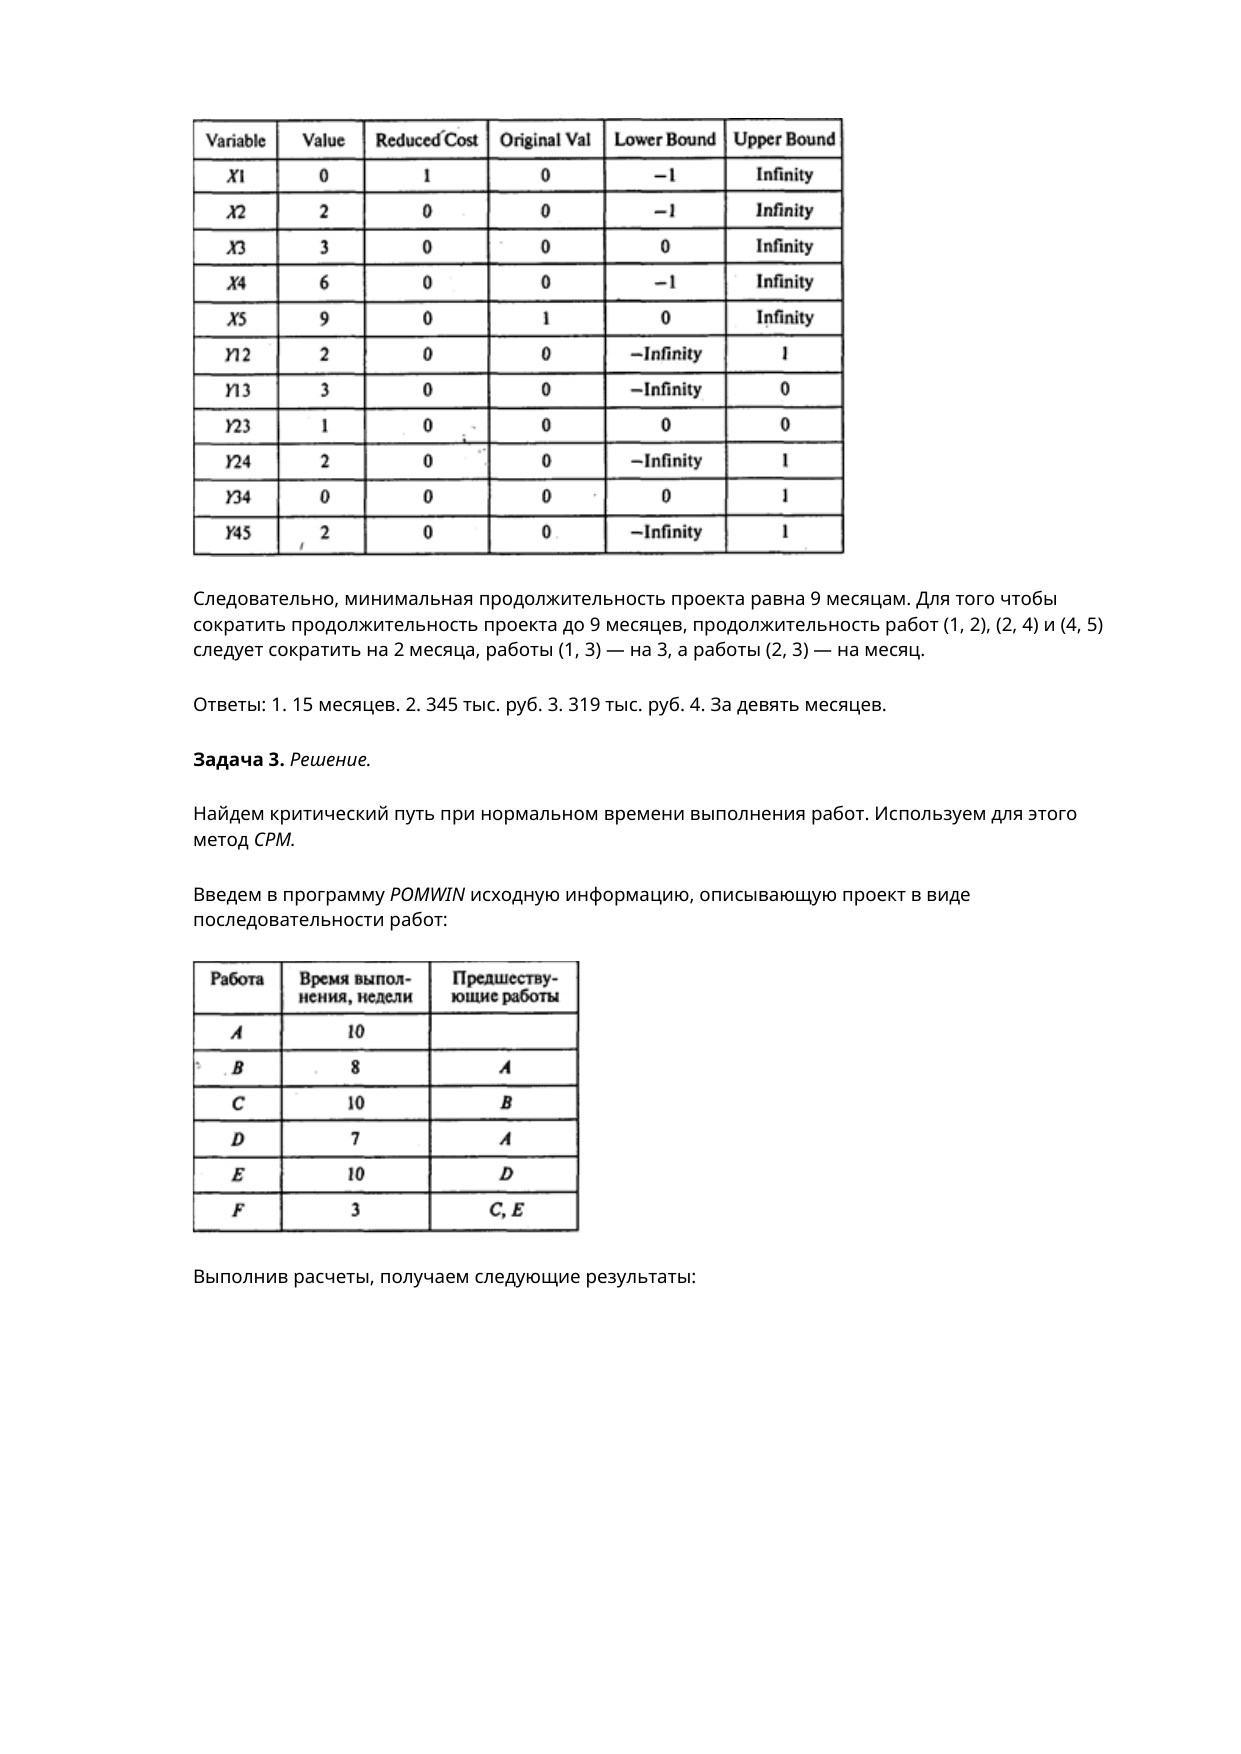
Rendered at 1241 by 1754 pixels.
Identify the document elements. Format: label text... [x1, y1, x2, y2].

text Найдем критический путь при нормальном времени выполнения работ. Используем для этого метод СРМ. [193, 801, 1144, 852]
picture [192, 961, 581, 1234]
text Задача 3. Решение. [193, 746, 1144, 771]
text Следовательно, минимальная продолжительность проекта равна 9 месяцам. Для того чтобы сократить продолжительность проекта до 9 месяцев, продолжительность работ (1, 2), (2, 4) и (4, 5) следует сократить на 2 месяца, работы (1, 3) — на 3, а работы (2, 3) — на месяц. [193, 586, 1144, 662]
text Введем в программу POMWIN исходную информацию, описывающую проект в виде последовательности работ: [193, 881, 1144, 932]
text Ответы: 1. 15 месяцев. 2. 345 тыс. руб. 3. 319 тыс. руб. 4. За девять месяцев. [193, 691, 1144, 717]
picture [192, 118, 845, 557]
text Выполнив расчеты, получаем следующие результаты: [193, 1263, 1144, 1289]
